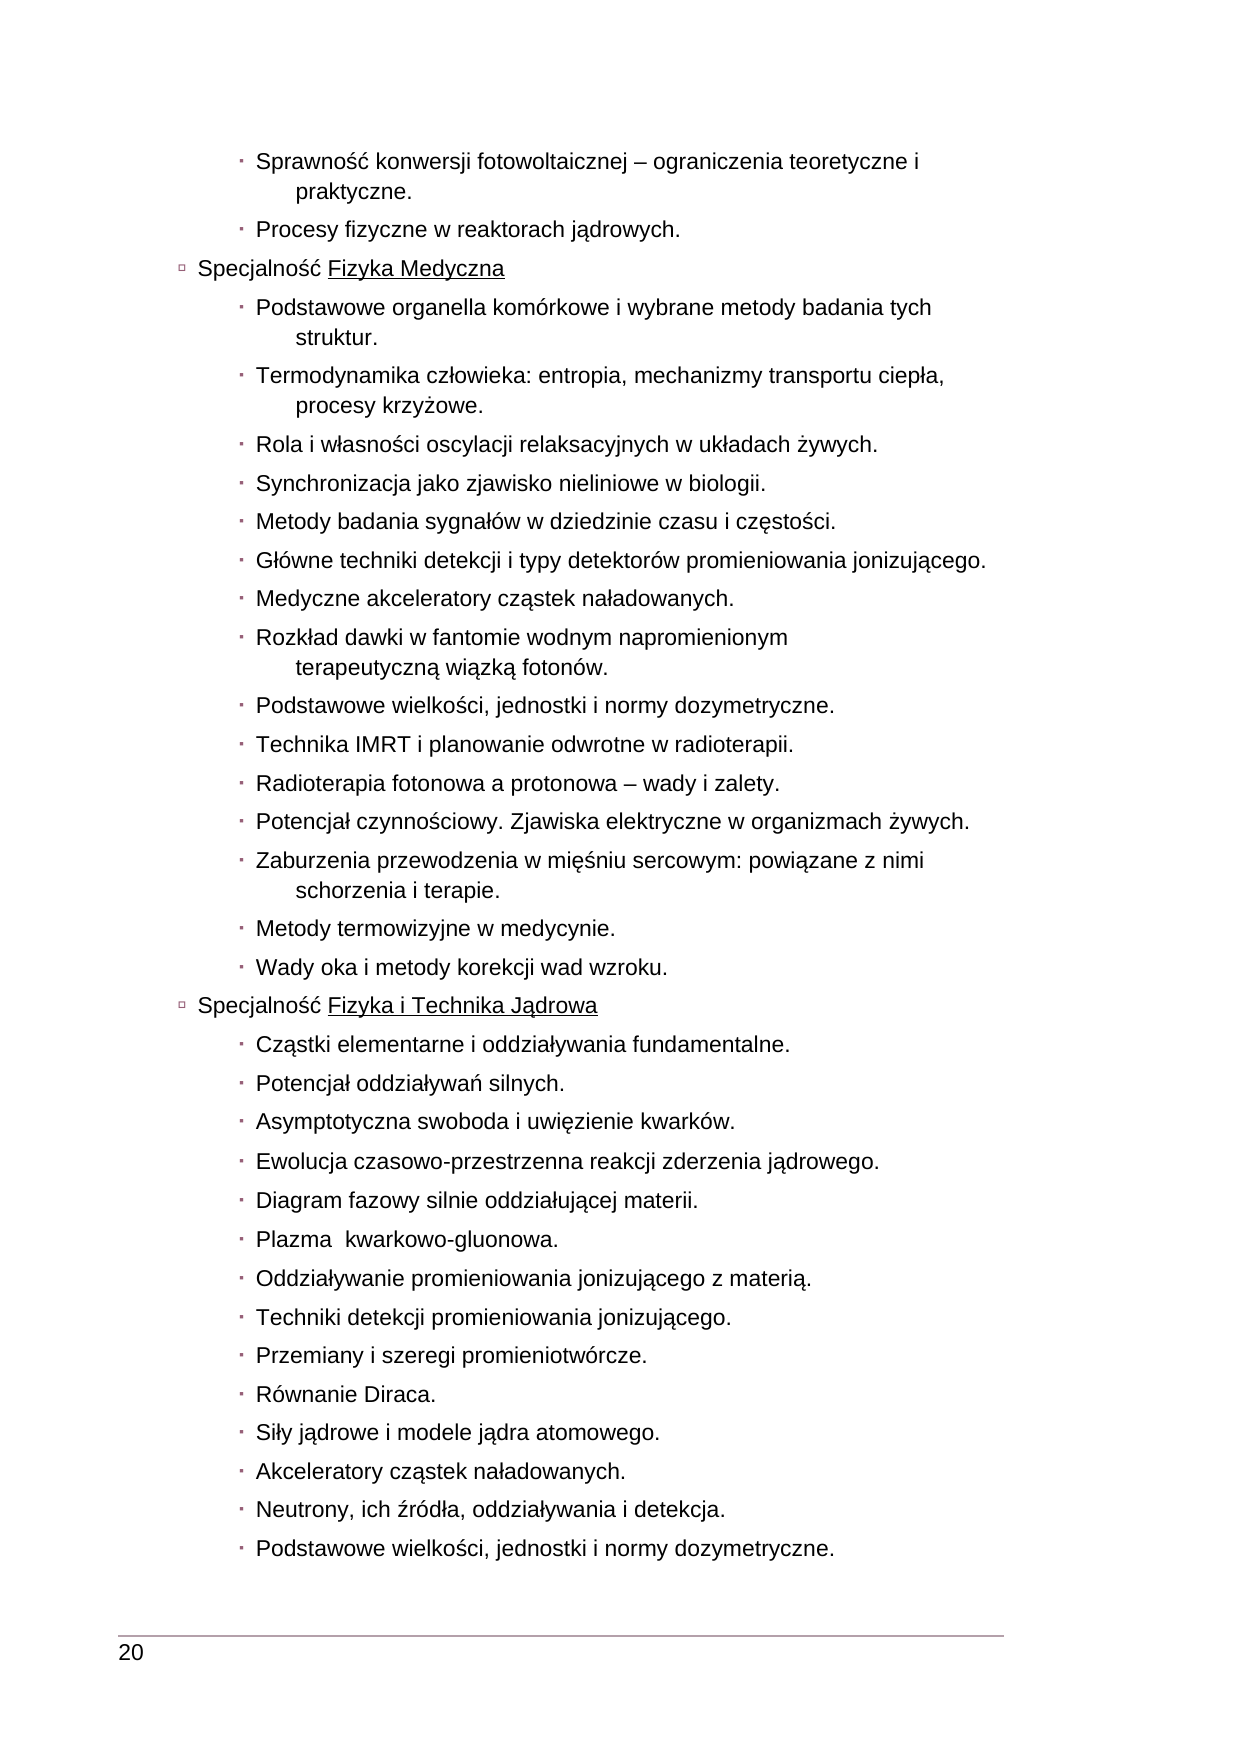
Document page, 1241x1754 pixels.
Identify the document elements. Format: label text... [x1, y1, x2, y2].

list Specjalność Fizyka Medyczna [177, 255, 1004, 281]
list Sprawność konwersji fotowoltaicznej – ograniczenia teoretyczne i praktyczne. [236, 148, 1004, 204]
list Zaburzenia przewodzenia w mięśniu sercowym: powiązane z nimi schorzenia i terapie. [236, 847, 1004, 903]
list Metody badania sygnałów w dziedzinie czasu i częstości. [236, 508, 1004, 534]
list Cząstki elementarne i oddziaływania fundamentalne. [236, 1031, 1004, 1057]
list Radioterapia fotonowa a protonowa – wady i zalety. [236, 769, 1004, 796]
list Rozkład dawki w fantomie wodnym napromienionym terapeutyczną wiązką fotonów. [236, 624, 1004, 680]
list Diagram fazowy silnie oddziałującej materii. [236, 1187, 1004, 1213]
list Akceleratory cząstek naładowanych. [236, 1458, 1004, 1484]
list Rola i własności oscylacji relaksacyjnych w układach żywych. [236, 431, 1004, 457]
list Asymptotyczna swoboda i uwięzienie kwarków. [236, 1108, 1004, 1134]
list Specjalność Fizyka i Technika Jądrowa [177, 992, 1004, 1019]
list Podstawowe wielkości, jednostki i normy dozymetryczne. [236, 692, 1004, 719]
list Termodynamika człowieka: entropia, mechanizmy transportu ciepła, procesy krzyżowe. [236, 362, 1004, 419]
list Technika IMRT i planowanie odwrotne w radioterapii. [236, 731, 1004, 757]
list Wady oka i metody korekcji wad wzroku. [236, 954, 1004, 980]
list Plazma kwarkowo‐gluonowa. [236, 1225, 1004, 1253]
list Oddziaływanie promieniowania jonizującego z materią. [236, 1265, 1004, 1292]
list Neutrony, ich źródła, oddziaływania i detekcja. [236, 1496, 1004, 1523]
list Metody termowizyjne w medycynie. [236, 915, 1004, 942]
list Potencjał czynnościowy. Zjawiska elektryczne w organizmach żywych. [236, 808, 1004, 834]
list Podstawowe wielkości, jednostki i normy dozymetryczne. [236, 1535, 1004, 1561]
list Główne techniki detekcji i typy detektorów promieniowania jonizującego. [236, 547, 1004, 573]
list Siły jądrowe i modele jądra atomowego. [236, 1419, 1004, 1446]
list Podstawowe organella komórkowe i wybrane metody badania tych struktur. [236, 293, 1004, 350]
list Równanie Diraca. [236, 1381, 1004, 1407]
list Procesy fizyczne w reaktorach jądrowych. [236, 216, 1004, 243]
list Synchronizacja jako zjawisko nieliniowe w biologii. [236, 469, 1004, 496]
list Potencjał oddziaływań silnych. [236, 1069, 1004, 1096]
list Medyczne akceleratory cząstek naładowanych. [236, 585, 1004, 612]
list Ewolucja czasowo‐przestrzenna reakcji zderzenia jądrowego. [236, 1147, 1004, 1174]
list Techniki detekcji promieniowania jonizującego. [236, 1304, 1004, 1330]
list Przemiany i szeregi promieniotwórcze. [236, 1342, 1004, 1369]
